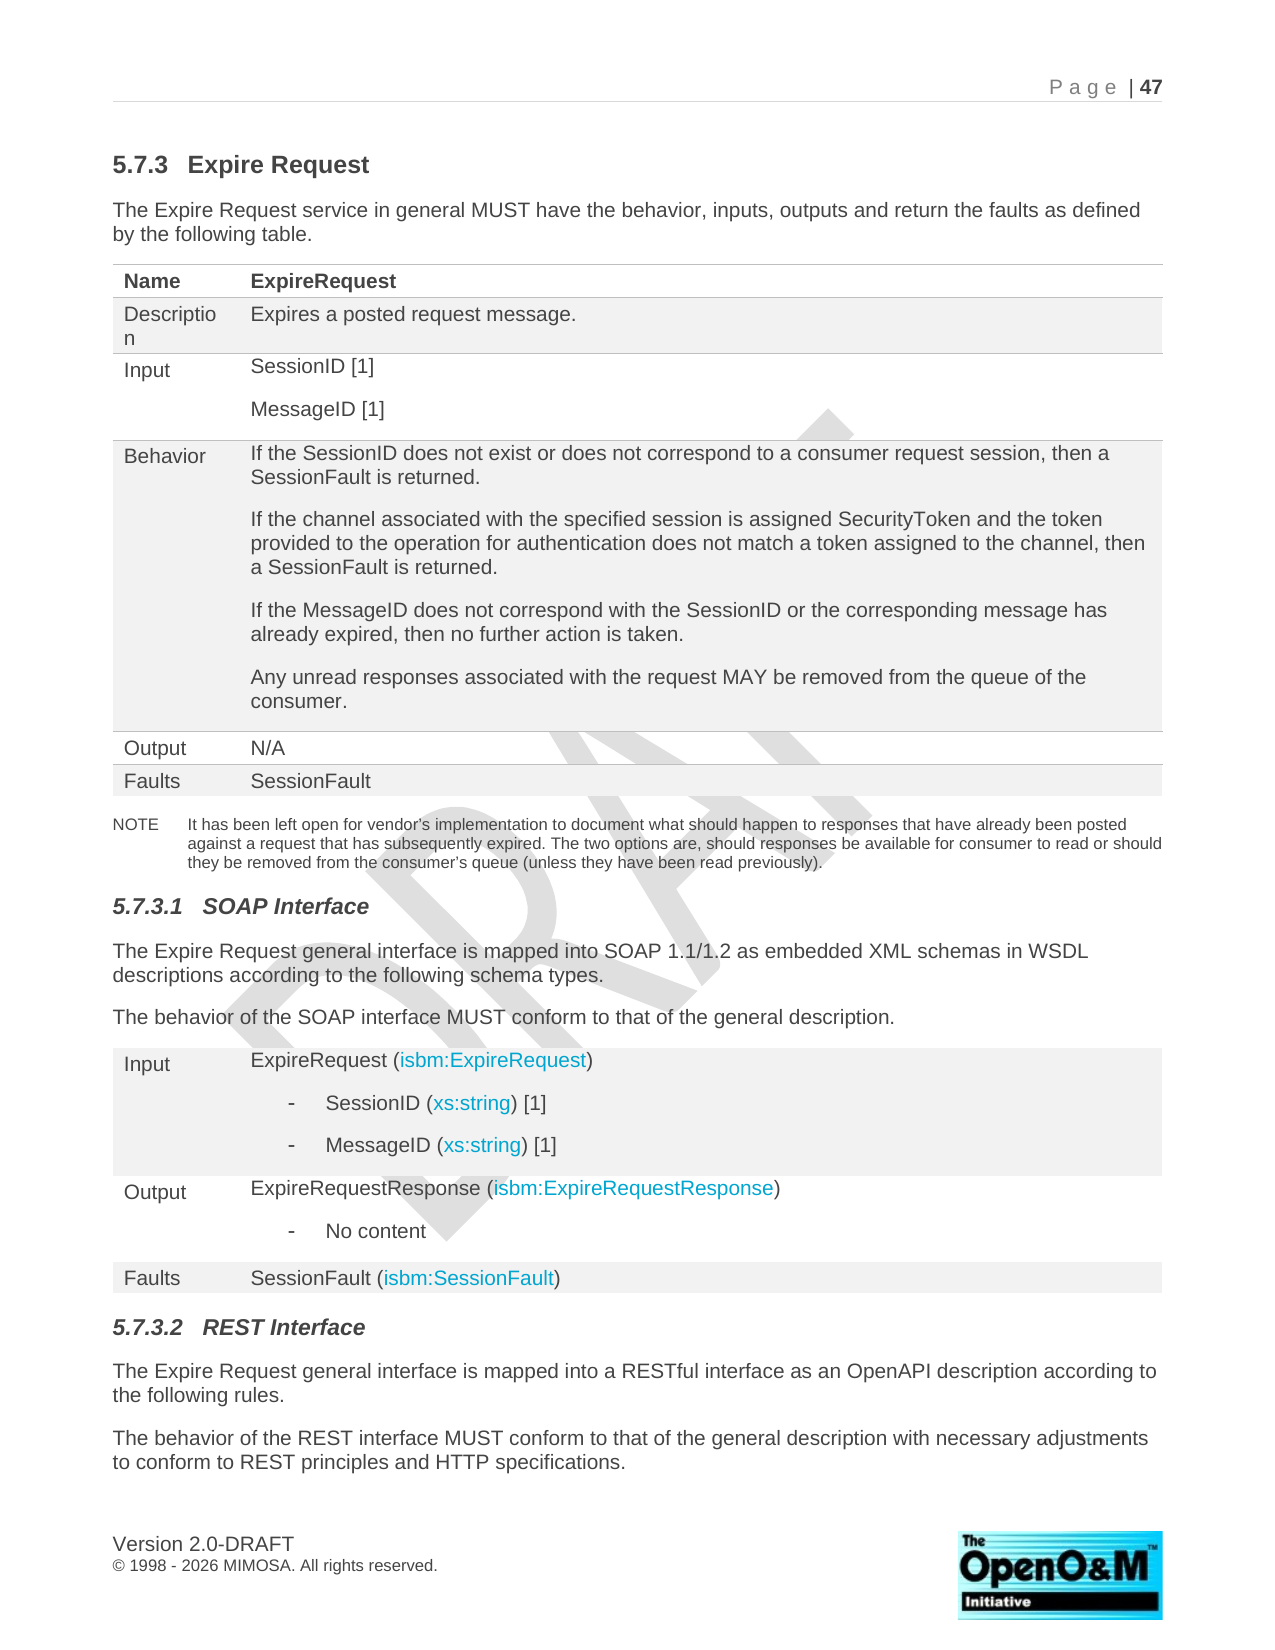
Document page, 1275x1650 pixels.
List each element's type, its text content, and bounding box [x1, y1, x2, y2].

table_cell If the SessionID does not exist or does not correspond to a consumer request session, then a SessionFault is returned. If the channel associated with the specified session is assigned SecurityToken and the token provided to the operation for authentication does not match a token assigned to the channel, then a SessionFault is returned. If the MessageID does not correspond with the SessionID or the corresponding message has already expired, then no further action is taken. Any unread responses associated with the request MAY be removed from the queue of the consumer. [239, 441, 1162, 731]
table_cell Description [113, 298, 239, 353]
table_cell Faults [113, 765, 239, 796]
subtitle REST Interface [112, 1314, 1162, 1340]
text The behavior of the REST interface MUST conform to that of the general description with necessary adjustments to conform to REST principles and HTTP specifications. [112, 1426, 1162, 1474]
subtitle SOAP Interface [112, 893, 1162, 920]
table_cell SessionID [1] MessageID [1] [239, 354, 1162, 439]
table_cell Behavior [113, 441, 239, 731]
table_cell Output [113, 732, 239, 764]
table_header ExpireRequest [239, 265, 1162, 297]
table_cell ExpireRequestResponse (isbm:ExpireRequestResponse) No content [239, 1176, 1162, 1262]
table_header ExpireRequest (isbm:ExpireRequest) SessionID (xs:string) [1] MessageID (xs:string) [1] [239, 1048, 1162, 1176]
table_cell SessionFault (isbm:SessionFault) [239, 1262, 1162, 1293]
table_header Name [113, 265, 239, 297]
table_cell Faults [113, 1262, 239, 1293]
picture [957, 1531, 1156, 1620]
text The Expire Request service in general MUST have the behavior, inputs, outputs and return the faults as defined by the following table. [112, 197, 1162, 245]
table_cell SessionFault [239, 765, 1162, 796]
table_cell Output [113, 1176, 239, 1262]
text The Expire Request general interface is mapped into a RESTful interface as an OpenAPI description according to the following rules. [112, 1359, 1162, 1407]
text The Expire Request general interface is mapped into SOAP 1.1/1.2 as embedded XML schemas in WSDL descriptions according to the following schema types. [112, 938, 1162, 986]
table_cell Input [113, 354, 239, 439]
picture [1147, 1537, 1156, 1544]
table_cell Expires a posted request message. [239, 298, 1162, 353]
subtitle Expire Request [112, 150, 1162, 179]
table_header Input [113, 1048, 239, 1176]
text The behavior of the SOAP interface MUST conform to that of the general description. [112, 1005, 1162, 1029]
table_cell N/A [239, 732, 1162, 764]
text NOTE It has been left open for vendor’s implementation to document what should happen to responses that have already been posted against a request that has subsequently expired. The two options are, should responses be available for consumer to read or should they be removed from the consumer’s queue (unless they have been read previously). [112, 815, 1162, 872]
